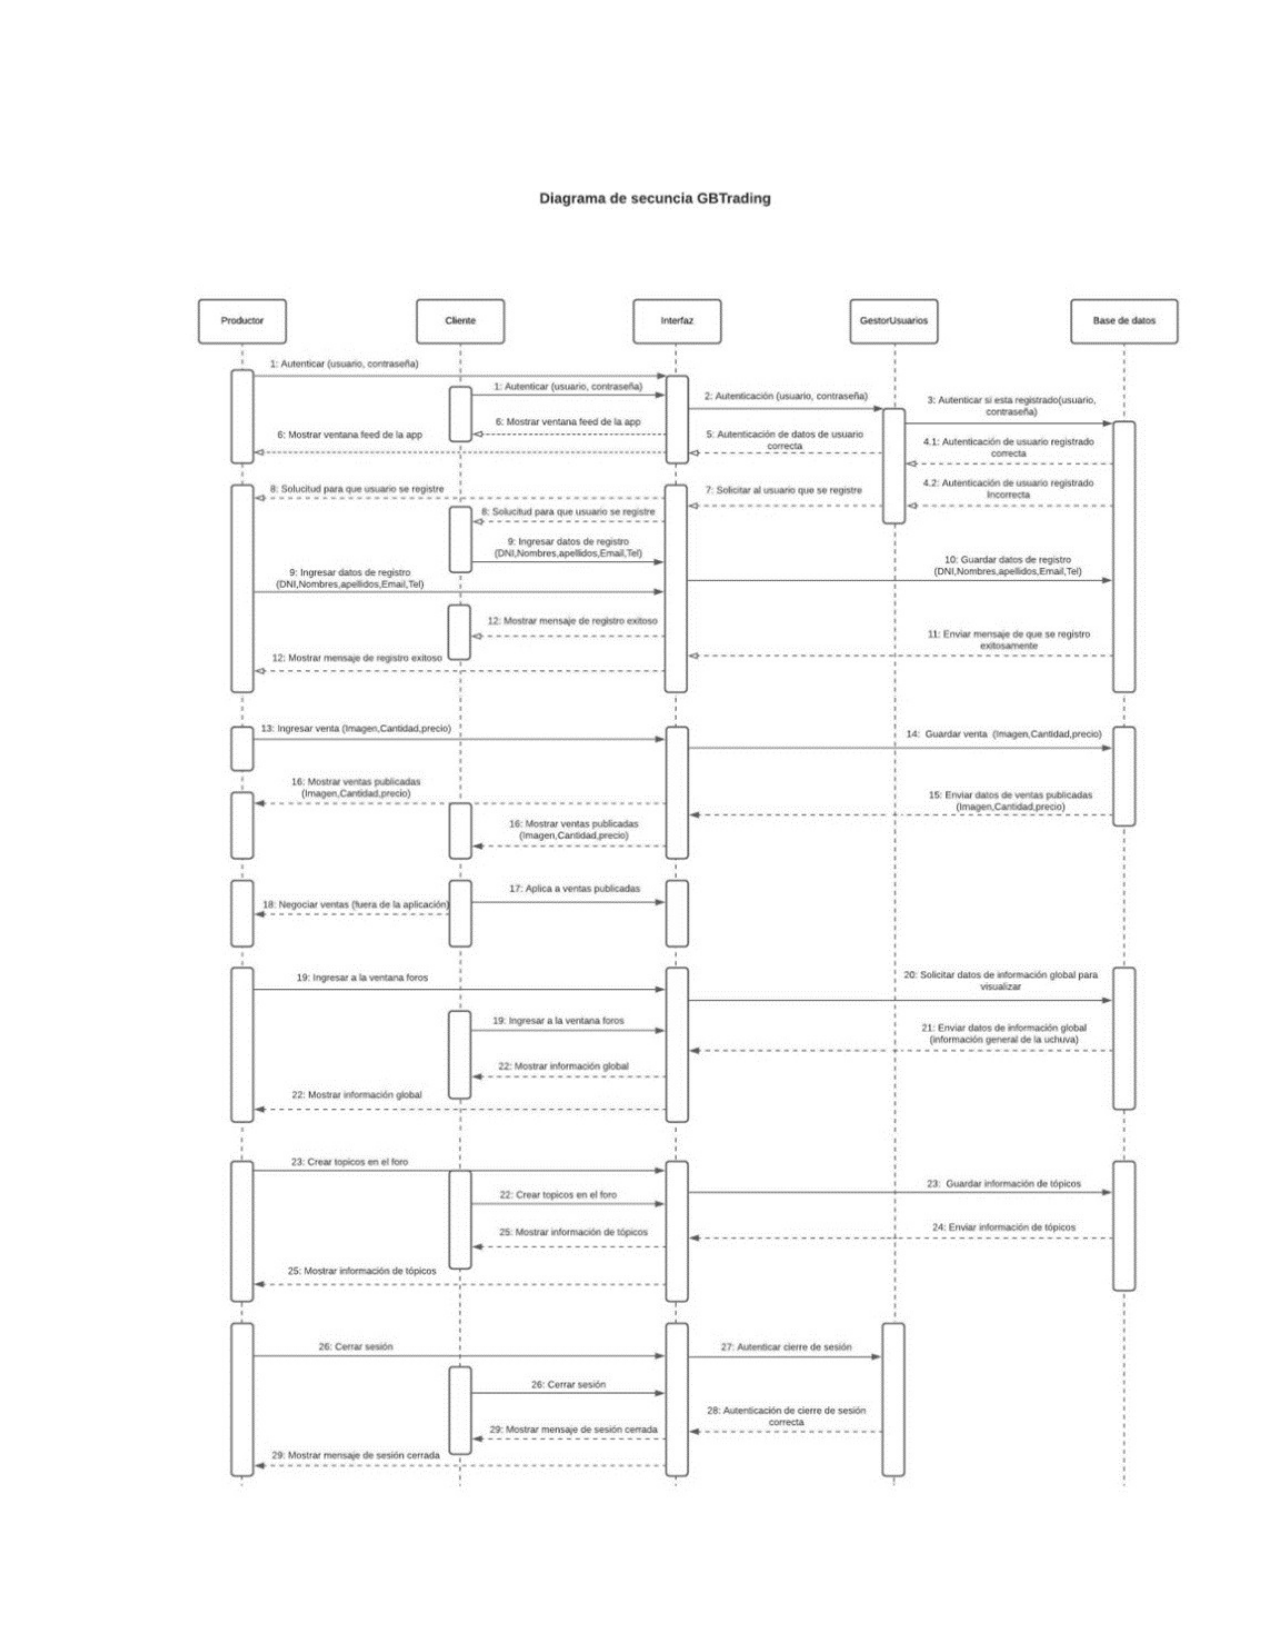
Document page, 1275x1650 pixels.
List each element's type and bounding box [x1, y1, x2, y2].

picture [177, 147, 1200, 1503]
